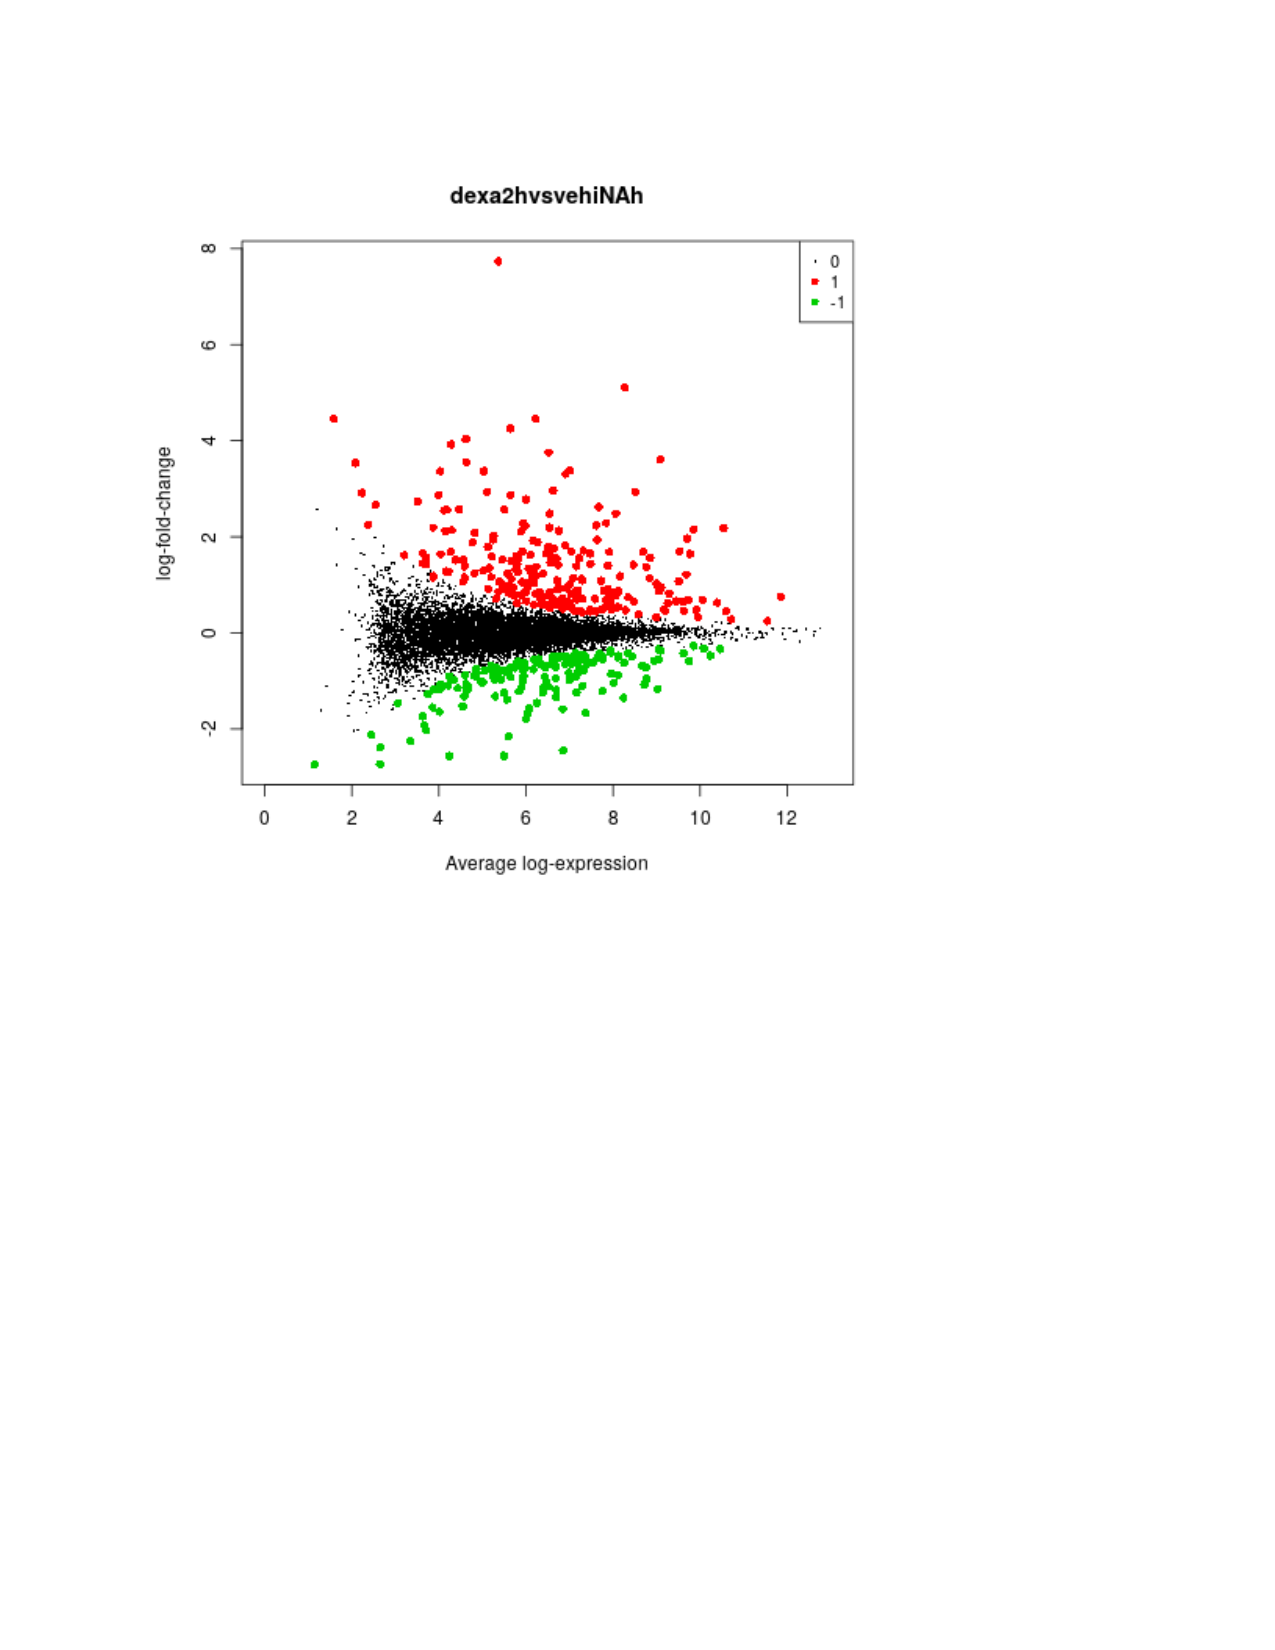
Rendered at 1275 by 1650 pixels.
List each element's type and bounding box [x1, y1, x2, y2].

picture [150, 150, 901, 900]
